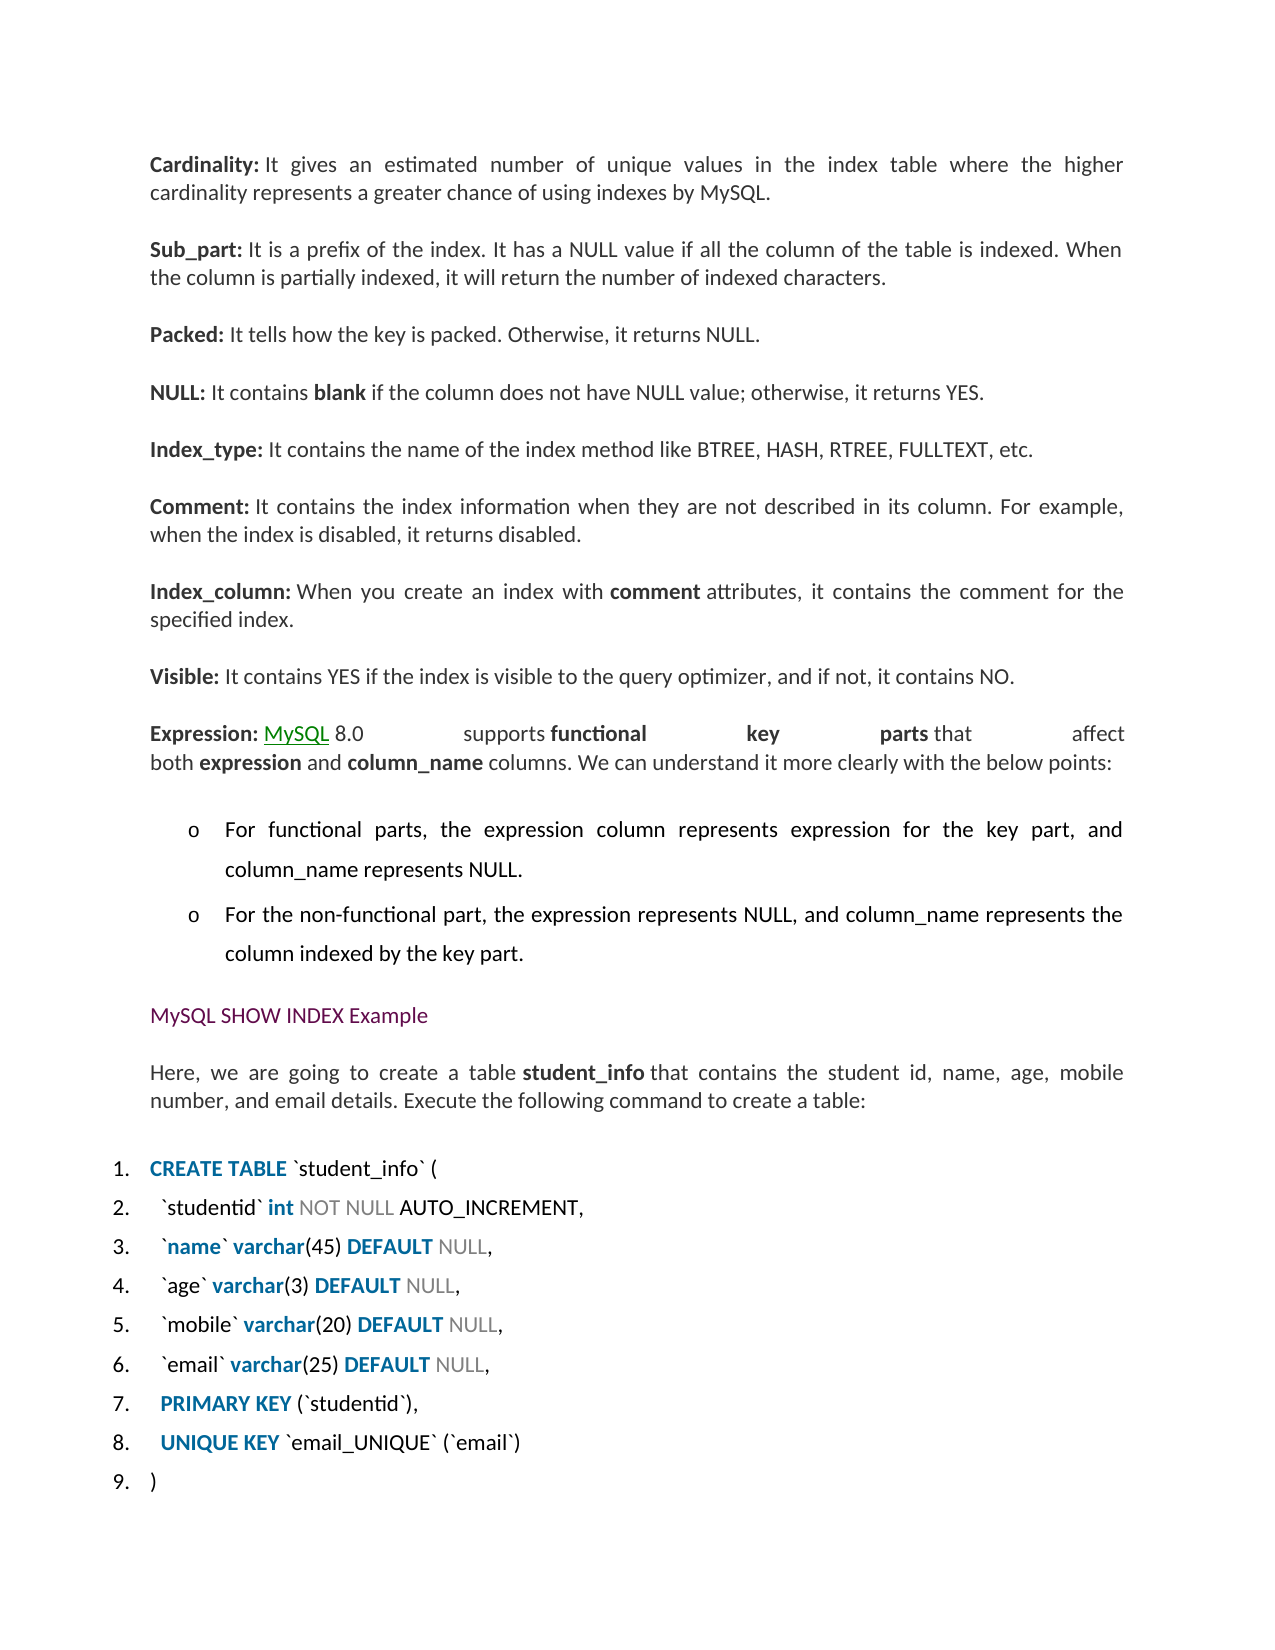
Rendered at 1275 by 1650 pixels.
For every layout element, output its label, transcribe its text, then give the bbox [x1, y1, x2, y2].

list CREATE TABLE `student_info` ( [112, 1143, 1125, 1182]
list PRIMARY KEY (`studentid`), [112, 1378, 1125, 1417]
list `name` varchar(45) DEFAULT NULL, [112, 1221, 1125, 1261]
list UNIQUE KEY `email_UNIQUE` (`email`) [112, 1417, 1125, 1456]
text Comment: It contains the index information when they are not described in its column. For example, when the index is disabled, it returns disabled. [150, 492, 1125, 548]
text NULL: It contains blank if the column does not have NULL value; otherwise, it returns YES. [150, 378, 1125, 406]
list `mobile` varchar(20) DEFAULT NULL, [112, 1299, 1125, 1339]
subtitle MySQL SHOW INDEX Example [150, 996, 1125, 1029]
list `studentid` int NOT NULL AUTO_INCREMENT, [112, 1182, 1125, 1221]
text Expression: MySQL 8.0 supports functional key parts that affect both expression and column_name columns. We can understand it more clearly with the below points: [150, 719, 1125, 776]
list ) [112, 1456, 1125, 1495]
list For functional parts, the expression column represents expression for the key part, and column_name represents NULL. [187, 805, 1125, 883]
list `email` varchar(25) DEFAULT NULL, [112, 1339, 1125, 1378]
text Cardinality: It gives an estimated number of unique values in the index table where the higher cardinality represents a greater chance of using indexes by MySQL. [150, 150, 1125, 206]
text Here, we are going to create a table student_info that contains the student id, name, age, mobile number, and email details. Execute the following command to create a table: [150, 1058, 1125, 1114]
list `age` varchar(3) DEFAULT NULL, [112, 1261, 1125, 1299]
text Packed: It tells how the key is packed. Otherwise, it returns NULL. [150, 320, 1125, 348]
list For the non-functional part, the expression represents NULL, and column_name represents the column indexed by the key part. [187, 889, 1125, 967]
text Index_type: It contains the name of the index method like BTREE, HASH, RTREE, FULLTEXT, etc. [150, 435, 1125, 463]
text Index_column: When you create an index with comment attributes, it contains the comment for the specified index. [150, 577, 1125, 633]
text Sub_part: It is a prefix of the index. It has a NULL value if all the column of the table is indexed. When the column is partially indexed, it will return the number of indexed characters. [150, 235, 1125, 291]
text Visible: It contains YES if the index is visible to the query optimizer, and if not, it contains NO. [150, 662, 1125, 690]
